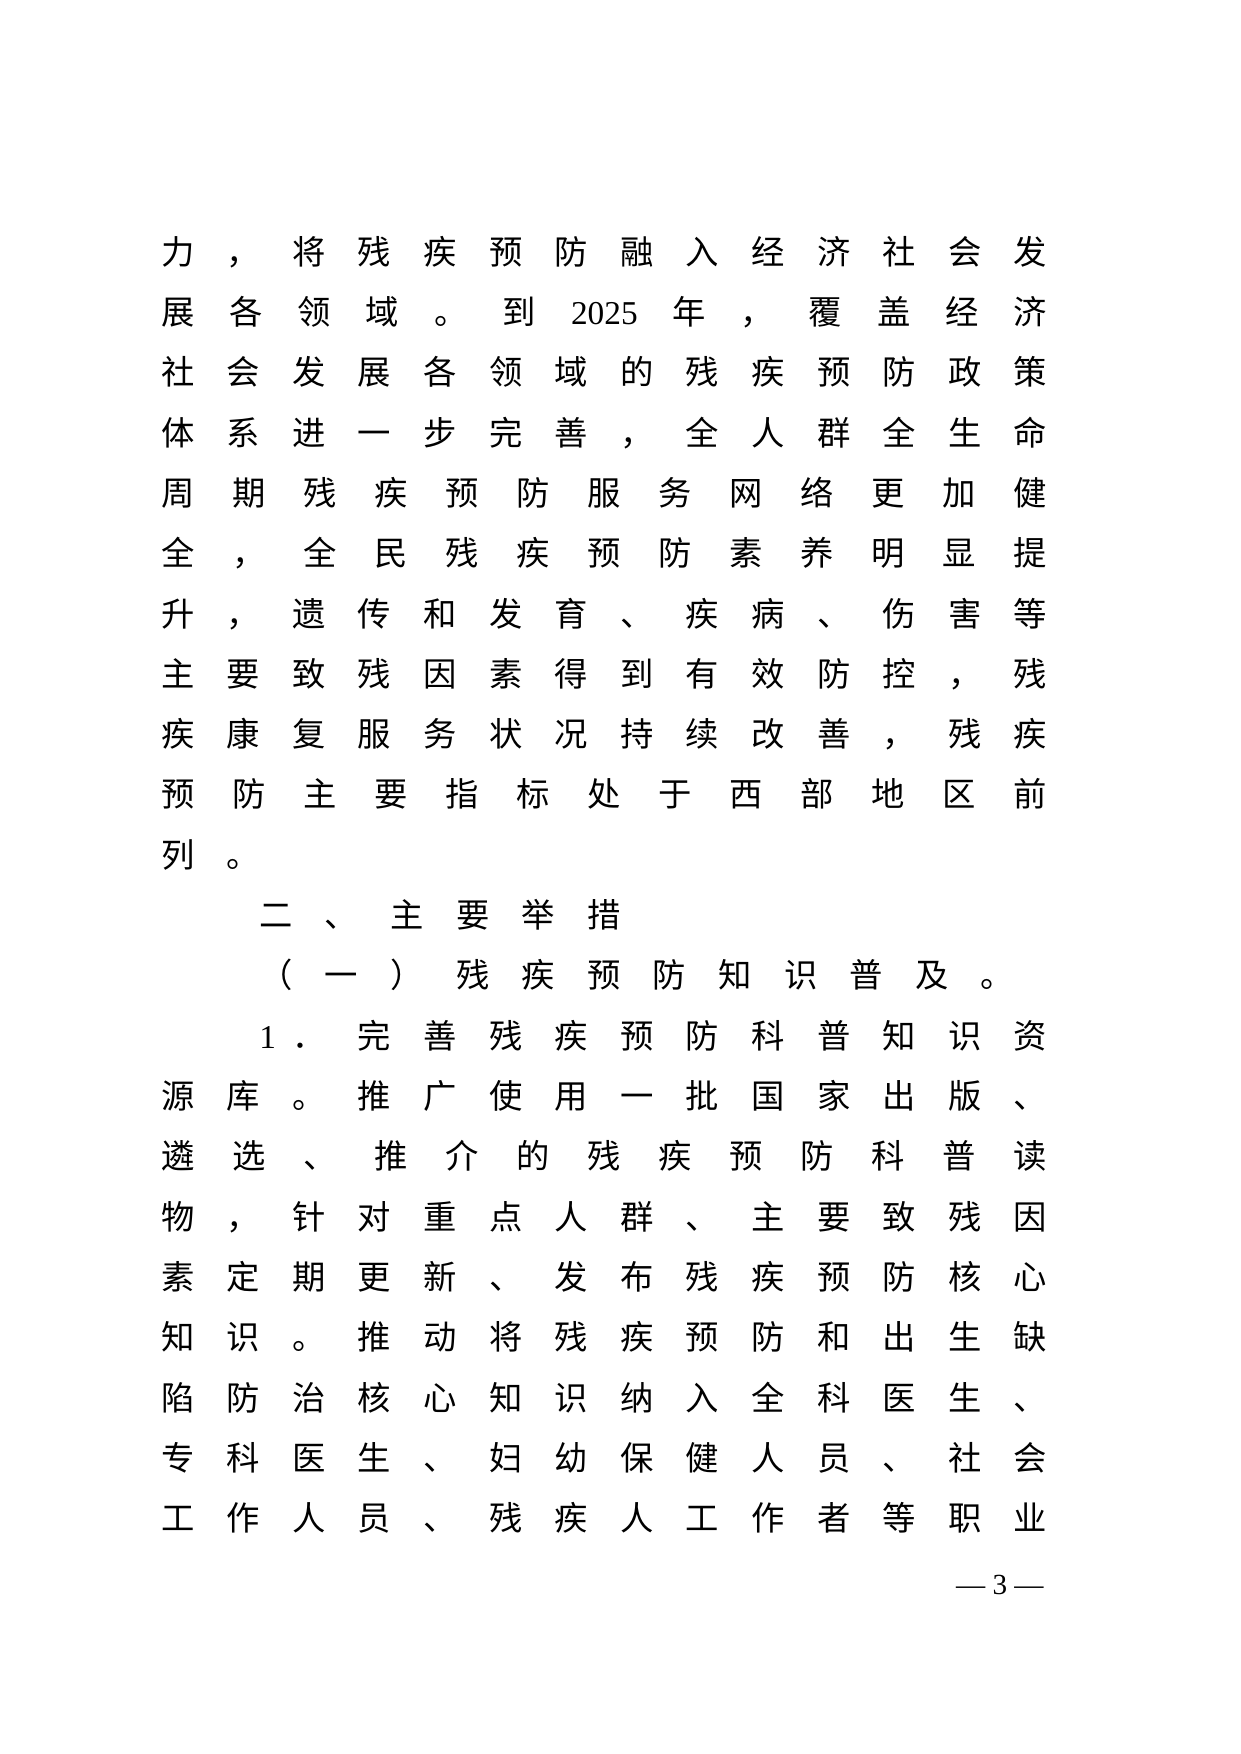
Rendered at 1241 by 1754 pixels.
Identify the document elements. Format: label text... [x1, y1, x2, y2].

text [161, 1003, 1079, 1546]
text （一）残疾预防知识普及。 [161, 943, 1079, 1003]
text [161, 219, 1079, 883]
text 二、主要举措 [161, 883, 1079, 943]
